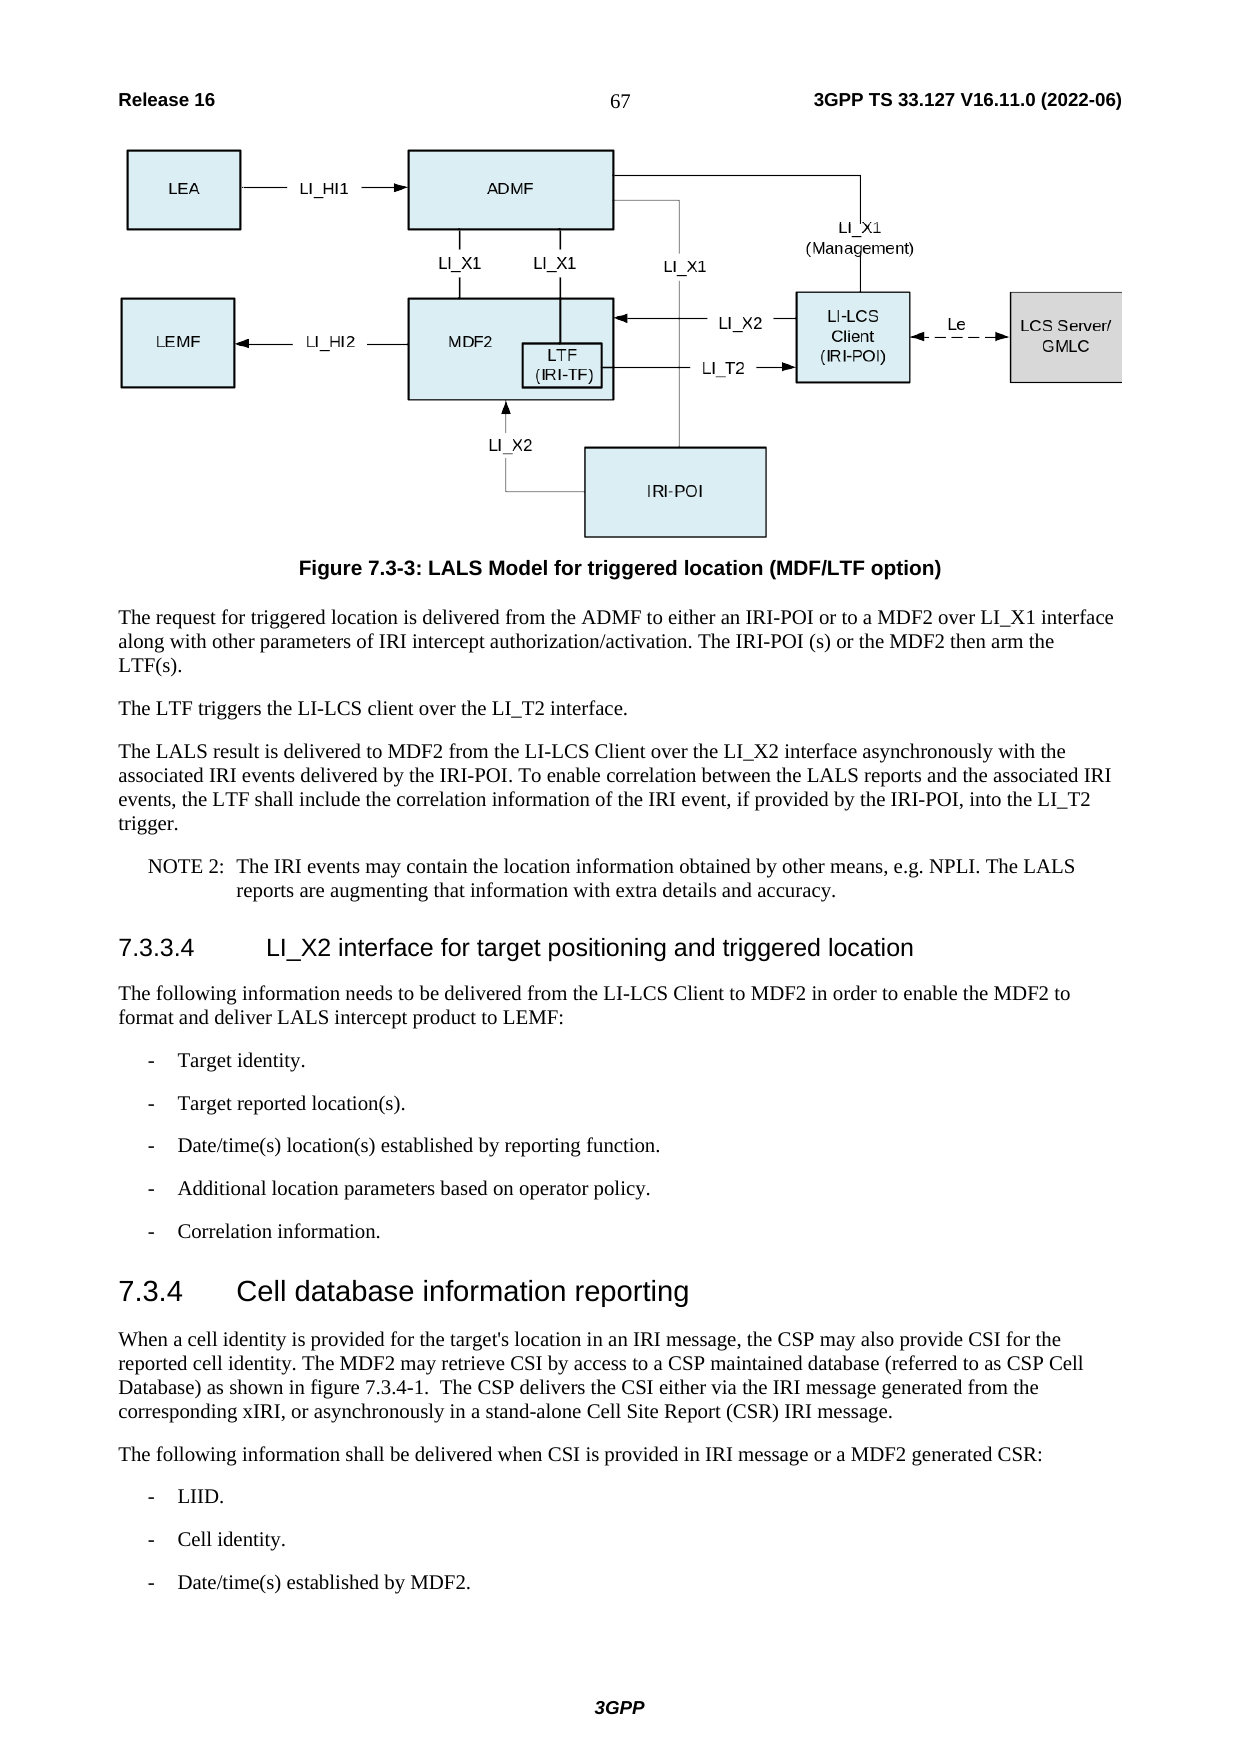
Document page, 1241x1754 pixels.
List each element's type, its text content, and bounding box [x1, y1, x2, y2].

text The LALS result is delivered to MDF2 from the LI-LCS Client over the LI_X2 interface asynchronously with the associated IRI events delivered by the IRI-POI. To enable correlation between the LALS reports and the associated IRI events, the LTF shall include the correlation information of the IRI event, if provided by the IRI-POI, into the LI_T2 trigger. [118, 739, 1122, 835]
text The following information needs to be delivered from the LI-LCS Client to MDF2 in order to enable the MDF2 to format and deliver LALS intercept product to LEMF: [118, 981, 1122, 1029]
text - LIID. [148, 1484, 1122, 1508]
subtitle 7.3.4 Cell database information reporting [118, 1274, 1122, 1308]
text - Cell identity. [148, 1527, 1122, 1551]
text - Correlation information. [148, 1219, 1122, 1243]
text NOTE 2: The IRI events may contain the location information obtained by other means, e.g. NPLI. The LALS reports are augmenting that information with extra details and accuracy. [148, 854, 1122, 902]
text - Date/time(s) established by MDF2. [148, 1570, 1122, 1594]
subtitle 7.3.3.4 LI_X2 interface for target positioning and triggered location [118, 933, 1122, 962]
text - Target reported location(s). [148, 1091, 1122, 1114]
text The LTF triggers the LI-LCS client over the LI_T2 interface. [118, 696, 1122, 720]
text When a cell identity is provided for the target's location in an IRI message, the CSP may also provide CSI for the reported cell identity. The MDF2 may retrieve CSI by access to a CSP maintained database (referred to as CSP Cell Database) as shown in figure 7.3.4-1. The CSP delivers the CSI either via the IRI message generated from the corresponding xIRI, or asynchronously in a stand-alone Cell Site Report (CSR) IRI message. [118, 1327, 1122, 1423]
text - Target identity. [148, 1048, 1122, 1072]
text - Date/time(s) location(s) established by reporting function. [148, 1133, 1122, 1157]
text The following information shall be delivered when CSI is provided in IRI message or a MDF2 generated CSR: [118, 1442, 1122, 1466]
text The request for triggered location is delivered from the ADMF to either an IRI-POI or to a MDF2 over LI_X1 interface along with other parameters of IRI intercept authorization/activation. The IRI-POI (s) or the MDF2 then arm the LTF(s). [118, 605, 1122, 677]
text - Additional location parameters based on operator policy. [148, 1176, 1122, 1200]
text Figure 7.3-3: LALS Model for triggered location (MDF/LTF option) [118, 556, 1122, 580]
